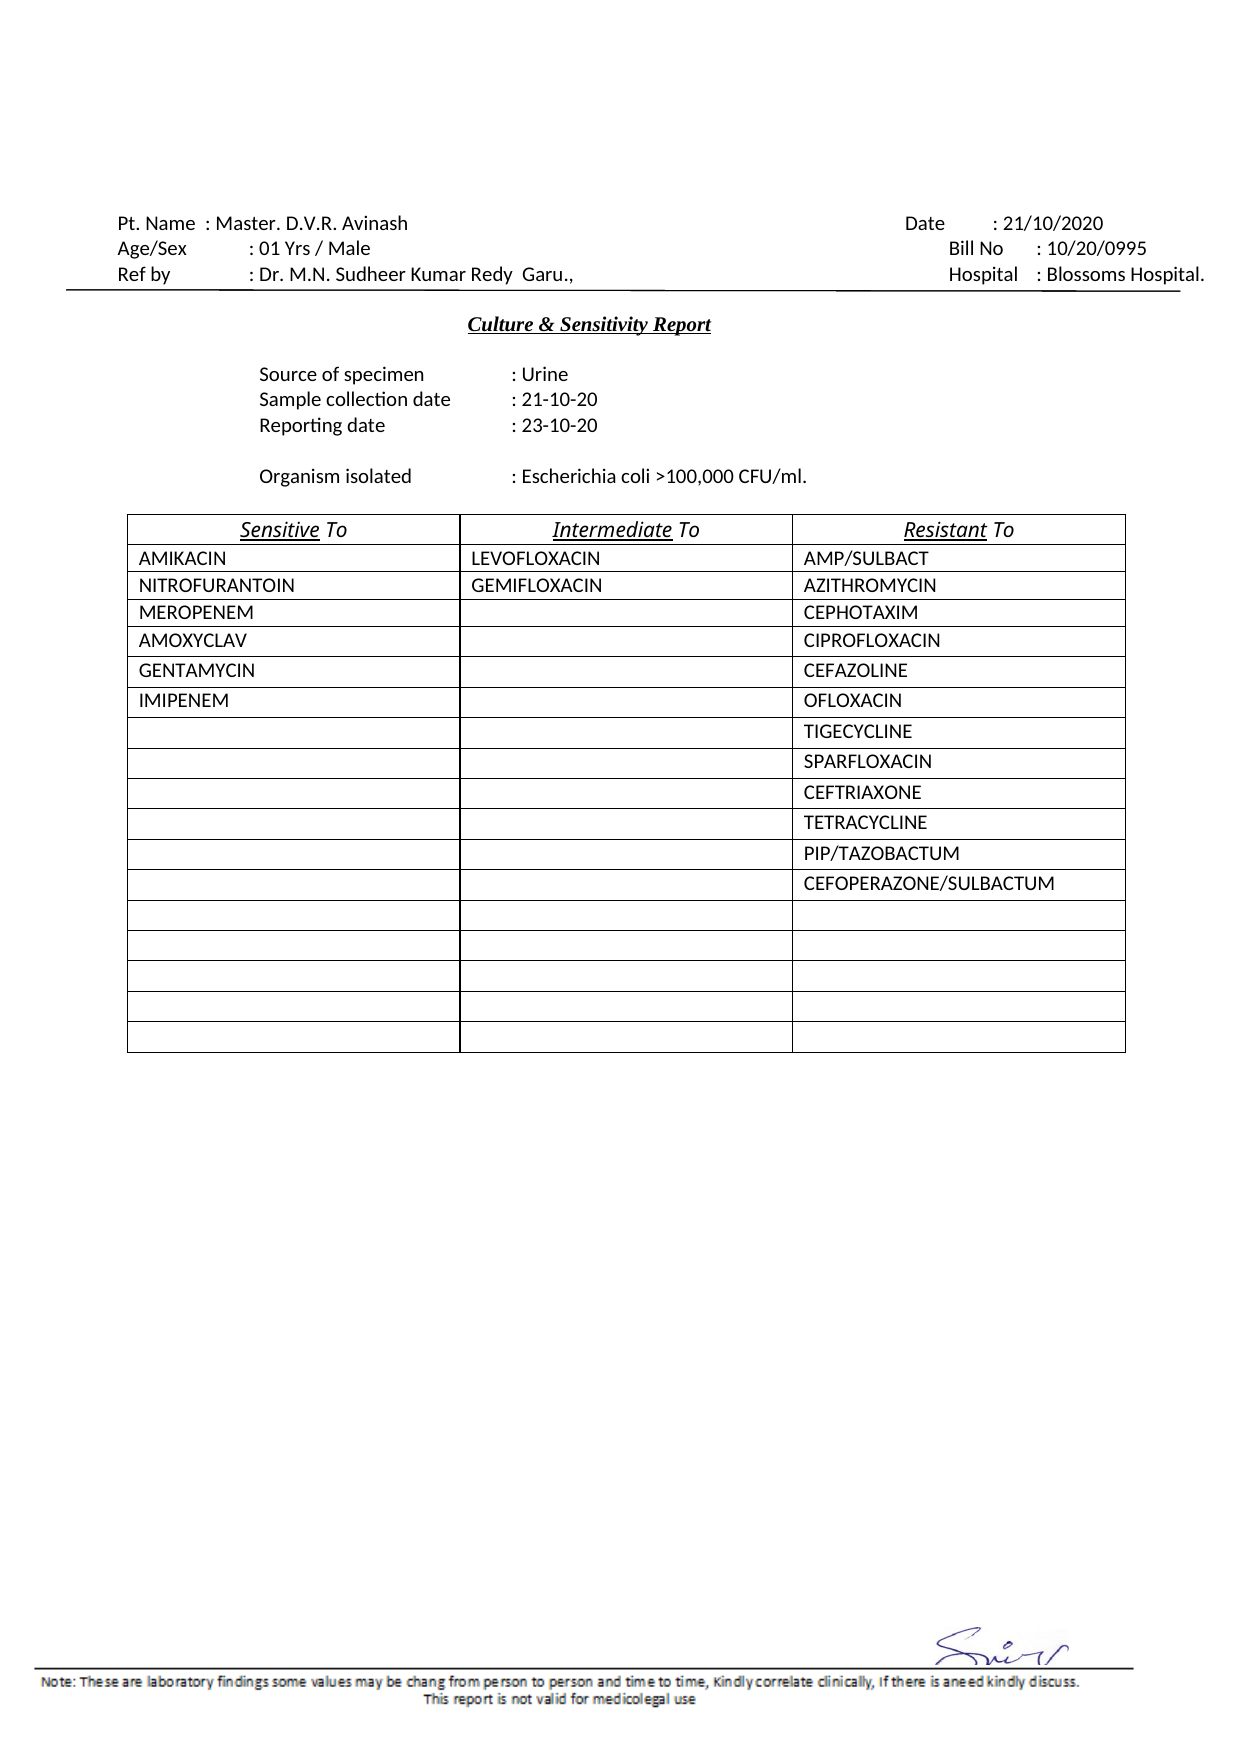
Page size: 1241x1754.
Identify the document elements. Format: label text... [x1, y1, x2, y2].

table_cell AMIKACIN [128, 545, 459, 571]
table_cell [793, 961, 1125, 991]
table_cell CEFOPERAZONE/SULBACTUM [793, 870, 1125, 899]
text Reporting date : 23-10-20 [259, 412, 1210, 437]
table_cell [461, 600, 792, 626]
table_header Sensitive To [128, 515, 459, 544]
table_cell [461, 992, 792, 1021]
table_cell GENTAMYCIN [128, 657, 459, 687]
table_cell [128, 961, 459, 991]
text Age/Sex : 01 Yrs / Male Bill No : 10/20/0995 [74, 235, 1210, 261]
table_cell OFLOXACIN [793, 688, 1125, 717]
table_cell [128, 840, 459, 869]
table_cell [461, 688, 792, 717]
table_cell LEVOFLOXACIN [461, 545, 792, 571]
table_cell [128, 901, 459, 930]
table_cell [461, 1022, 792, 1052]
table_cell PIP/TAZOBACTUM [793, 840, 1125, 869]
table_cell [461, 809, 792, 839]
table_cell [461, 870, 792, 899]
table_cell [461, 931, 792, 960]
table_cell AZITHROMYCIN [793, 572, 1125, 598]
text Pt. Name : Master. D.V.R. Avinash Date : 21/10/2020 [74, 210, 1210, 235]
table_cell IMIPENEM [128, 688, 459, 717]
table_cell [128, 779, 459, 808]
table_cell [461, 627, 792, 656]
table_cell AMP/SULBACT [793, 545, 1125, 571]
table_cell [461, 901, 792, 930]
text Culture & Sensitivity Report [424, 312, 1210, 336]
picture [30, 1627, 1137, 1709]
text Organism isolated : Escherichia coli >100,000 CFU/ml. [259, 463, 1210, 488]
table_cell MEROPENEM [128, 600, 459, 626]
table_cell TETRACYCLINE [793, 809, 1125, 839]
table_header Resistant To [793, 515, 1125, 544]
table_cell [128, 931, 459, 960]
table_cell [128, 809, 459, 839]
table_cell [793, 931, 1125, 960]
table_cell [461, 840, 792, 869]
table_cell [128, 870, 459, 899]
table_cell [793, 992, 1125, 1021]
table_cell SPARFLOXACIN [793, 749, 1125, 778]
table_cell [793, 901, 1125, 930]
table_cell [128, 992, 459, 1021]
table_cell [461, 961, 792, 991]
table_cell NITROFURANTOIN [128, 572, 459, 598]
table_cell CEPHOTAXIM [793, 600, 1125, 626]
text Sample collection date : 21-10-20 [259, 387, 1210, 412]
text Ref by : Dr. M.N. Sudheer Kumar Redy Garu., Hospital : Blossoms Hospital. [74, 261, 1210, 286]
table_cell CIPROFLOXACIN [793, 627, 1125, 656]
table_cell AMOXYCLAV [128, 627, 459, 656]
table_cell [461, 779, 792, 808]
table_cell GEMIFLOXACIN [461, 572, 792, 598]
table_cell [461, 749, 792, 778]
table_header Intermediate To [461, 515, 792, 544]
table_cell CEFAZOLINE [793, 657, 1125, 687]
table_cell [461, 657, 792, 687]
table_cell [793, 1022, 1125, 1052]
text Source of specimen : Urine [259, 361, 1210, 387]
table_cell [128, 718, 459, 747]
table_cell TIGECYCLINE [793, 718, 1125, 747]
table_cell CEFTRIAXONE [793, 779, 1125, 808]
table_cell [461, 718, 792, 747]
table_cell [128, 749, 459, 778]
table_cell [128, 1022, 459, 1052]
